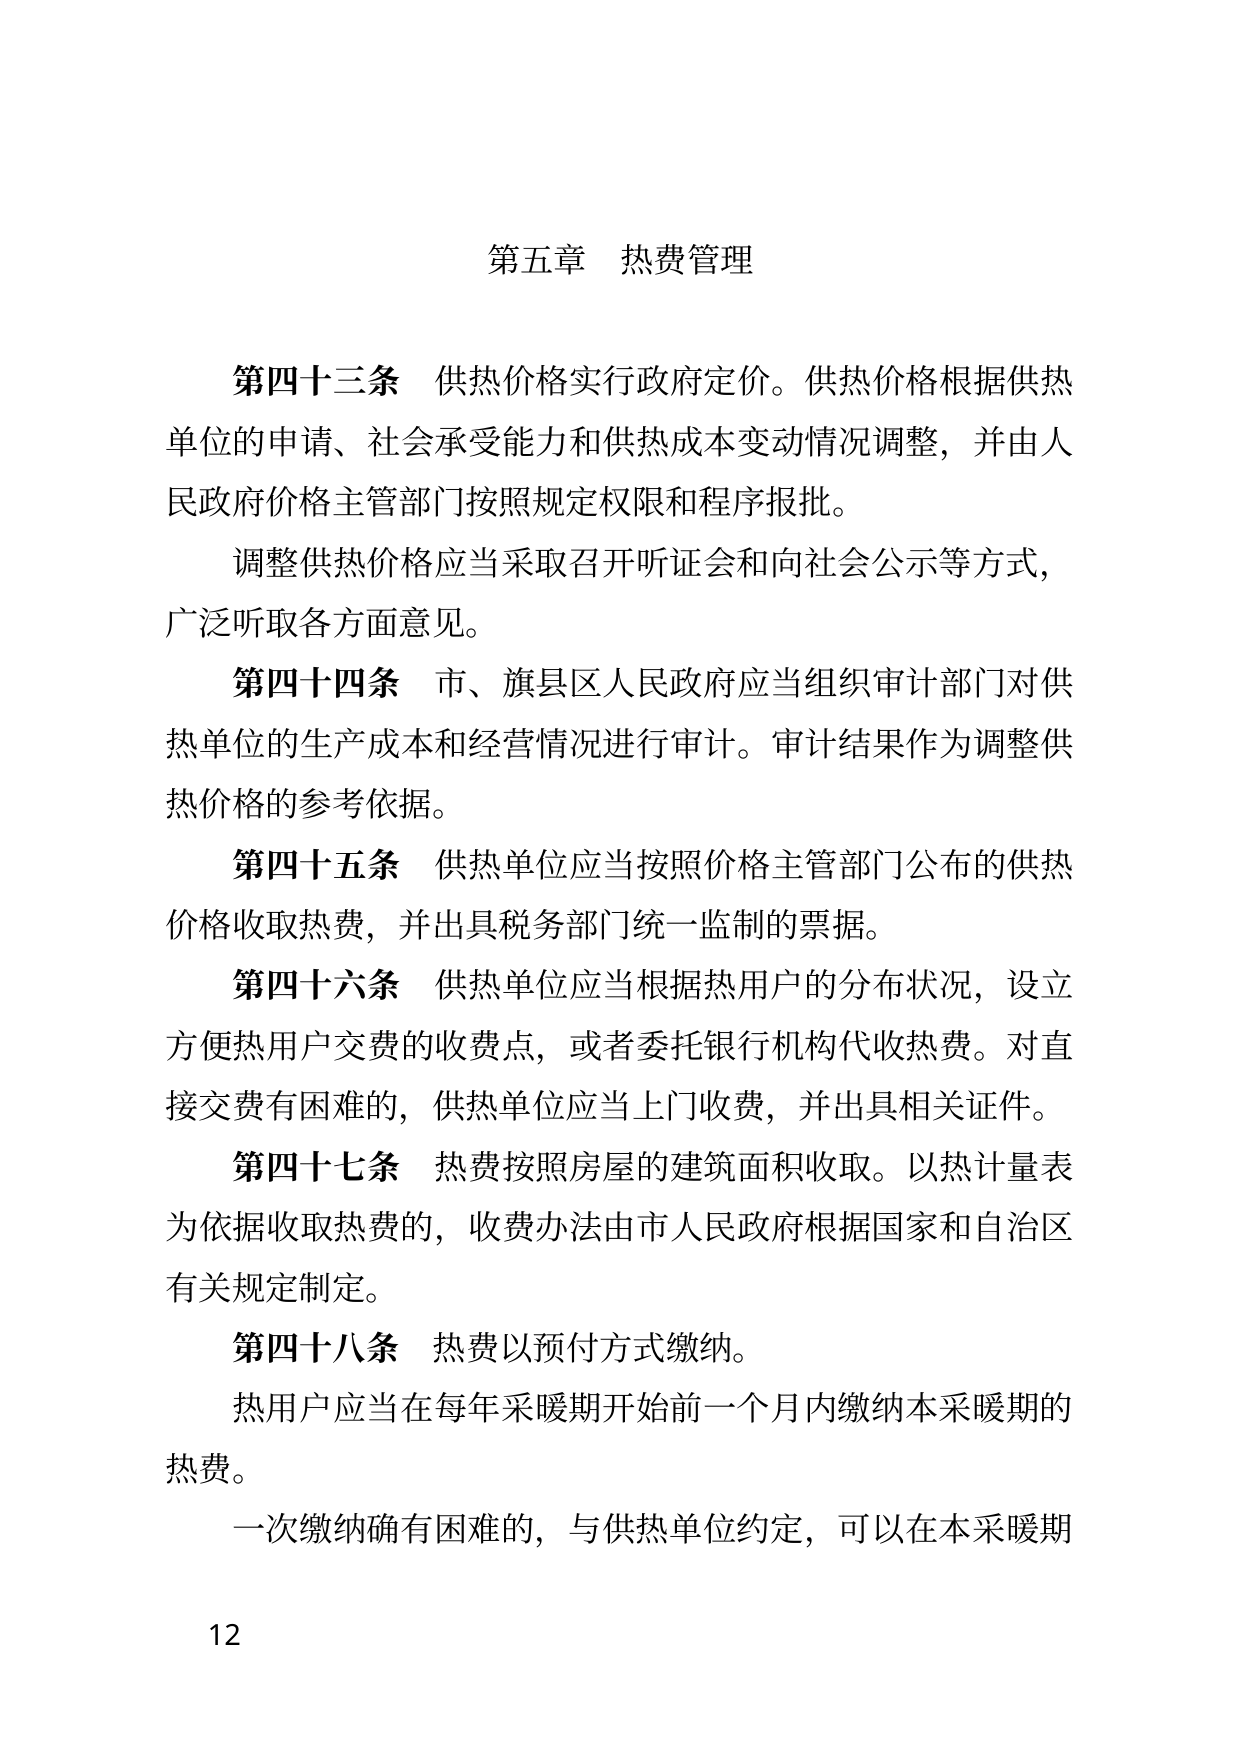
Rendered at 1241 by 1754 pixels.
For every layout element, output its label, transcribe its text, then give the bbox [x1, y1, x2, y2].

text 第五章 热费管理 [165, 224, 1075, 285]
text 第四十八条 热费以预付方式缴纳。 [165, 1312, 1075, 1372]
text 第四十七条 热费按照房屋的建筑面积收取。以热计量表为依据收取热费的，收费办法由市人民政府根据国家和自治区有关规定制定。 [165, 1131, 1075, 1312]
text 热用户应当在每年采暖期开始前一个月内缴纳本采暖期的热费。 [165, 1372, 1075, 1493]
text 第四十五条 供热单位应当按照价格主管部门公布的供热价格收取热费，并出具税务部门统一监制的票据。 [165, 829, 1075, 949]
text 第四十四条 市、旗县区人民政府应当组织审计部门对供热单位的生产成本和经营情况进行审计。审计结果作为调整供热价格的参考依据。 [165, 647, 1075, 829]
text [165, 1493, 1075, 1554]
text 第四十六条 供热单位应当根据热用户的分布状况，设立方便热用户交费的收费点，或者委托银行机构代收热费。对直接交费有困难的，供热单位应当上门收费，并出具相关证件。 [165, 949, 1075, 1131]
text 调整供热价格应当采取召开听证会和向社会公示等方式，广泛听取各方面意见。 [165, 527, 1075, 647]
text 第四十三条 供热价格实行政府定价。供热价格根据供热单位的申请、社会承受能力和供热成本变动情况调整，并由人民政府价格主管部门按照规定权限和程序报批。 [165, 345, 1075, 527]
